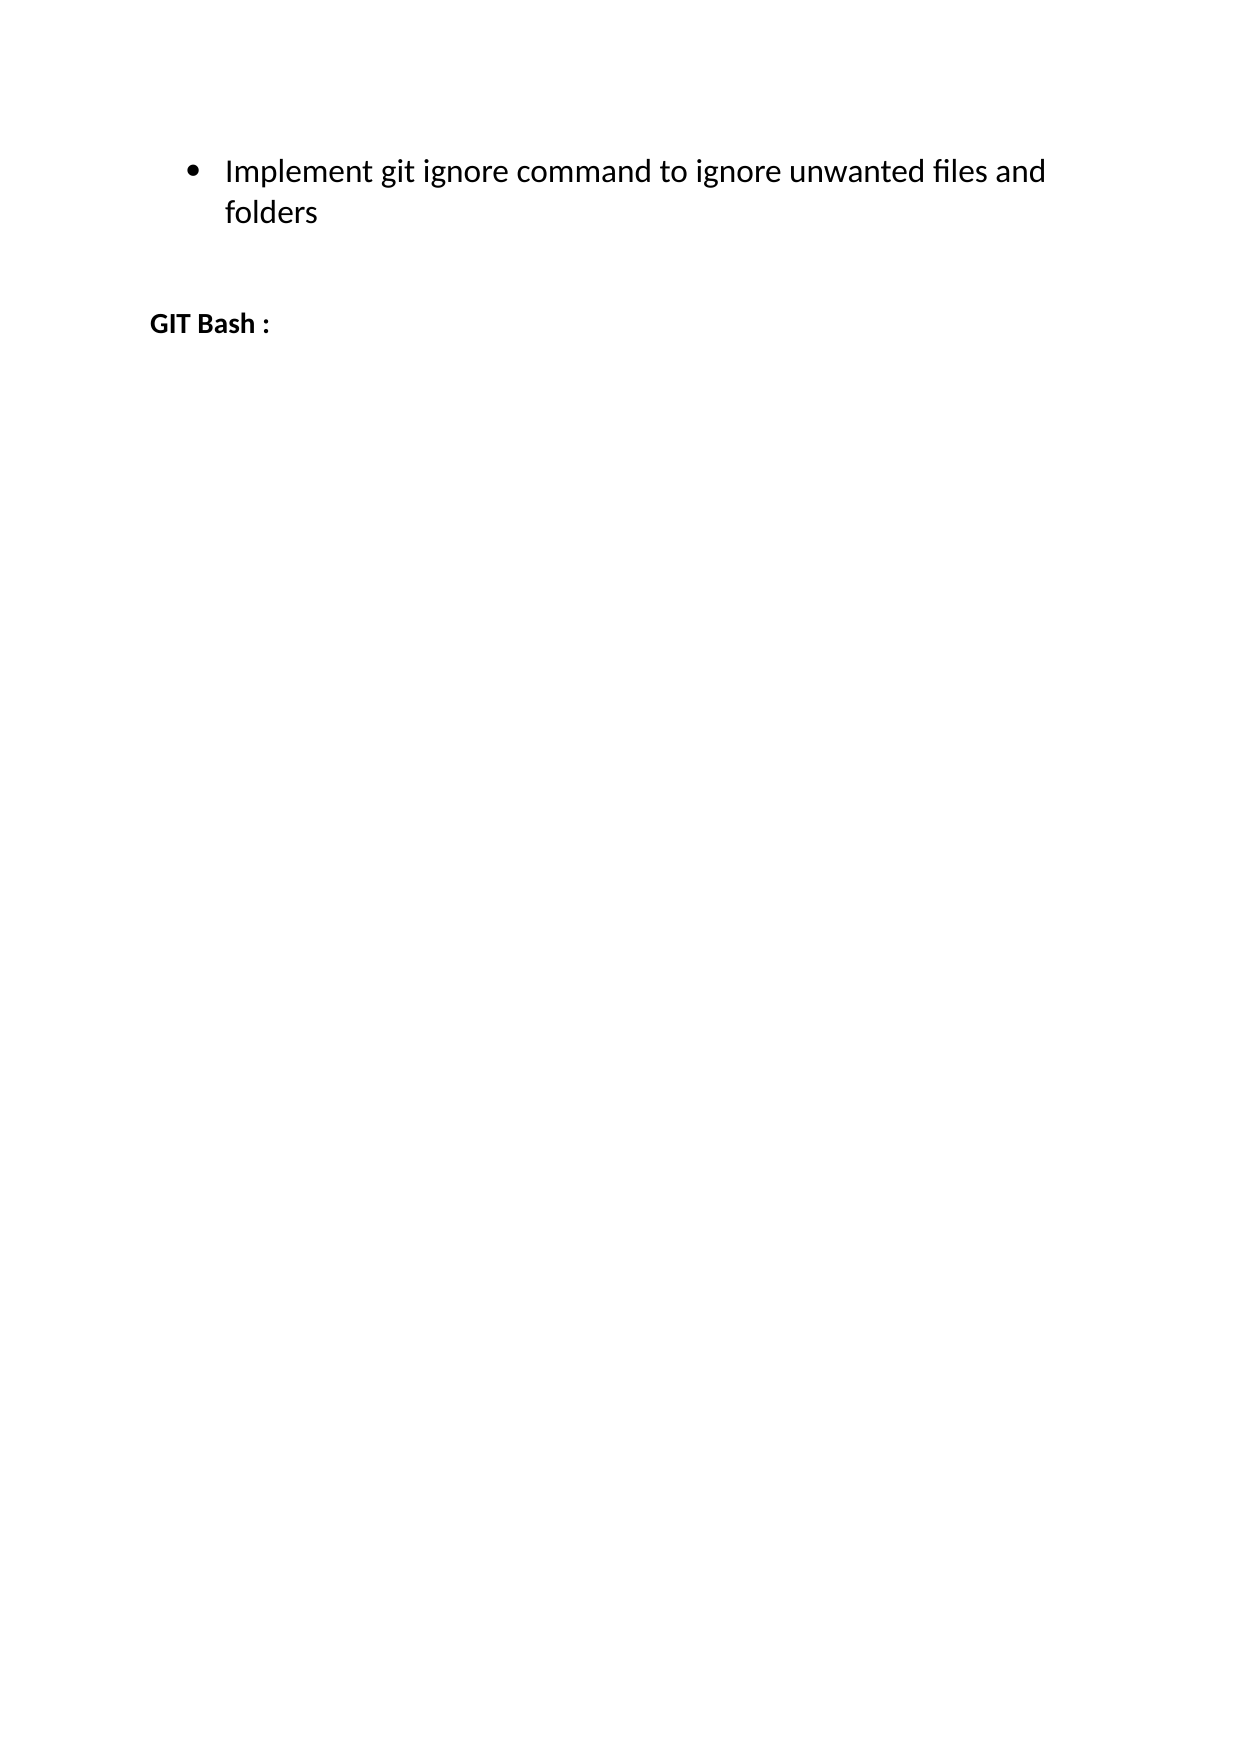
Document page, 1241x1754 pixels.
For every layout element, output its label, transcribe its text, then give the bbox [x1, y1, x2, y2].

text GIT Bash : [150, 306, 1090, 341]
list Implement git ignore command to ignore unwanted files and folders [187, 150, 1090, 231]
